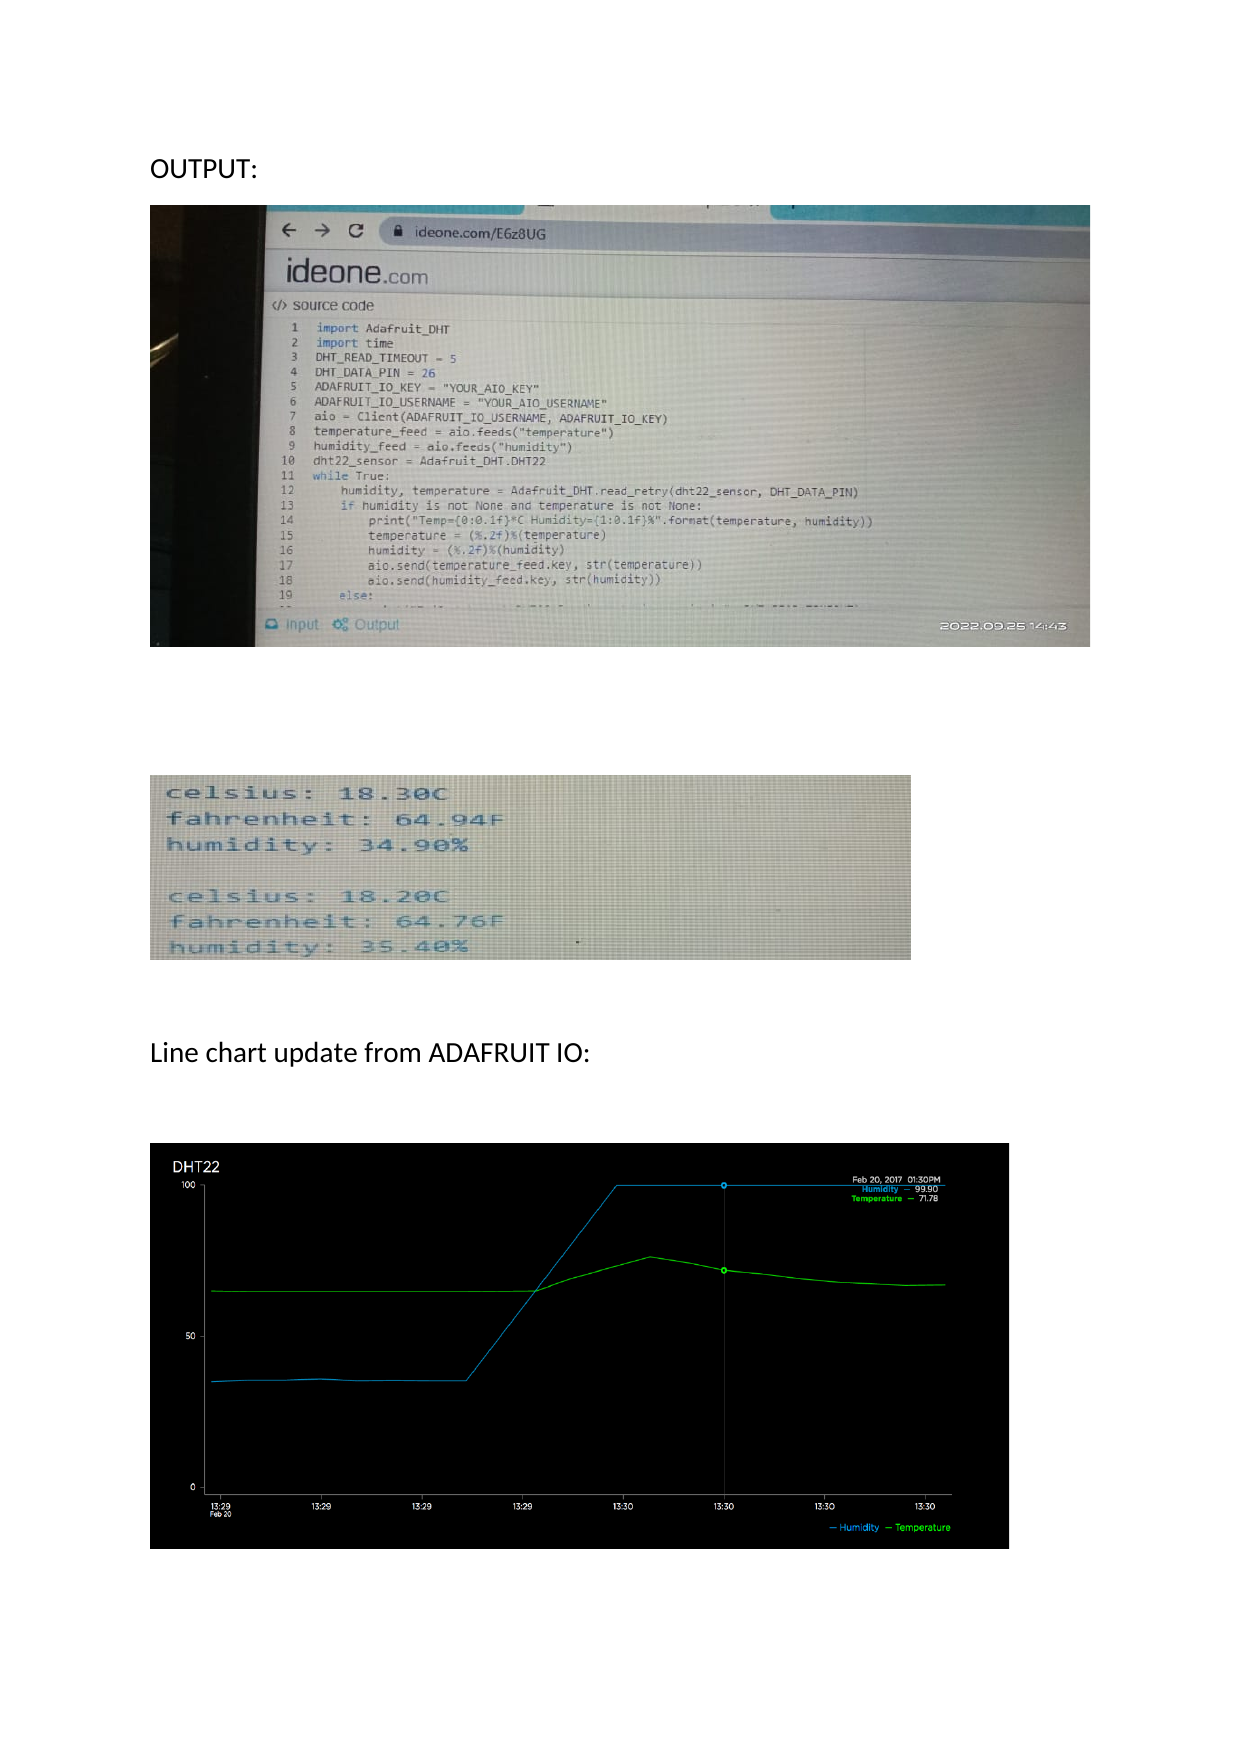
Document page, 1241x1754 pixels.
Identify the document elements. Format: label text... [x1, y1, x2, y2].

picture [150, 1143, 1010, 1549]
picture [150, 205, 1091, 647]
text OUTPUT: [150, 150, 1090, 186]
picture [150, 775, 911, 960]
text Line chart update from ADAFRUIT IO: [150, 1034, 1090, 1069]
